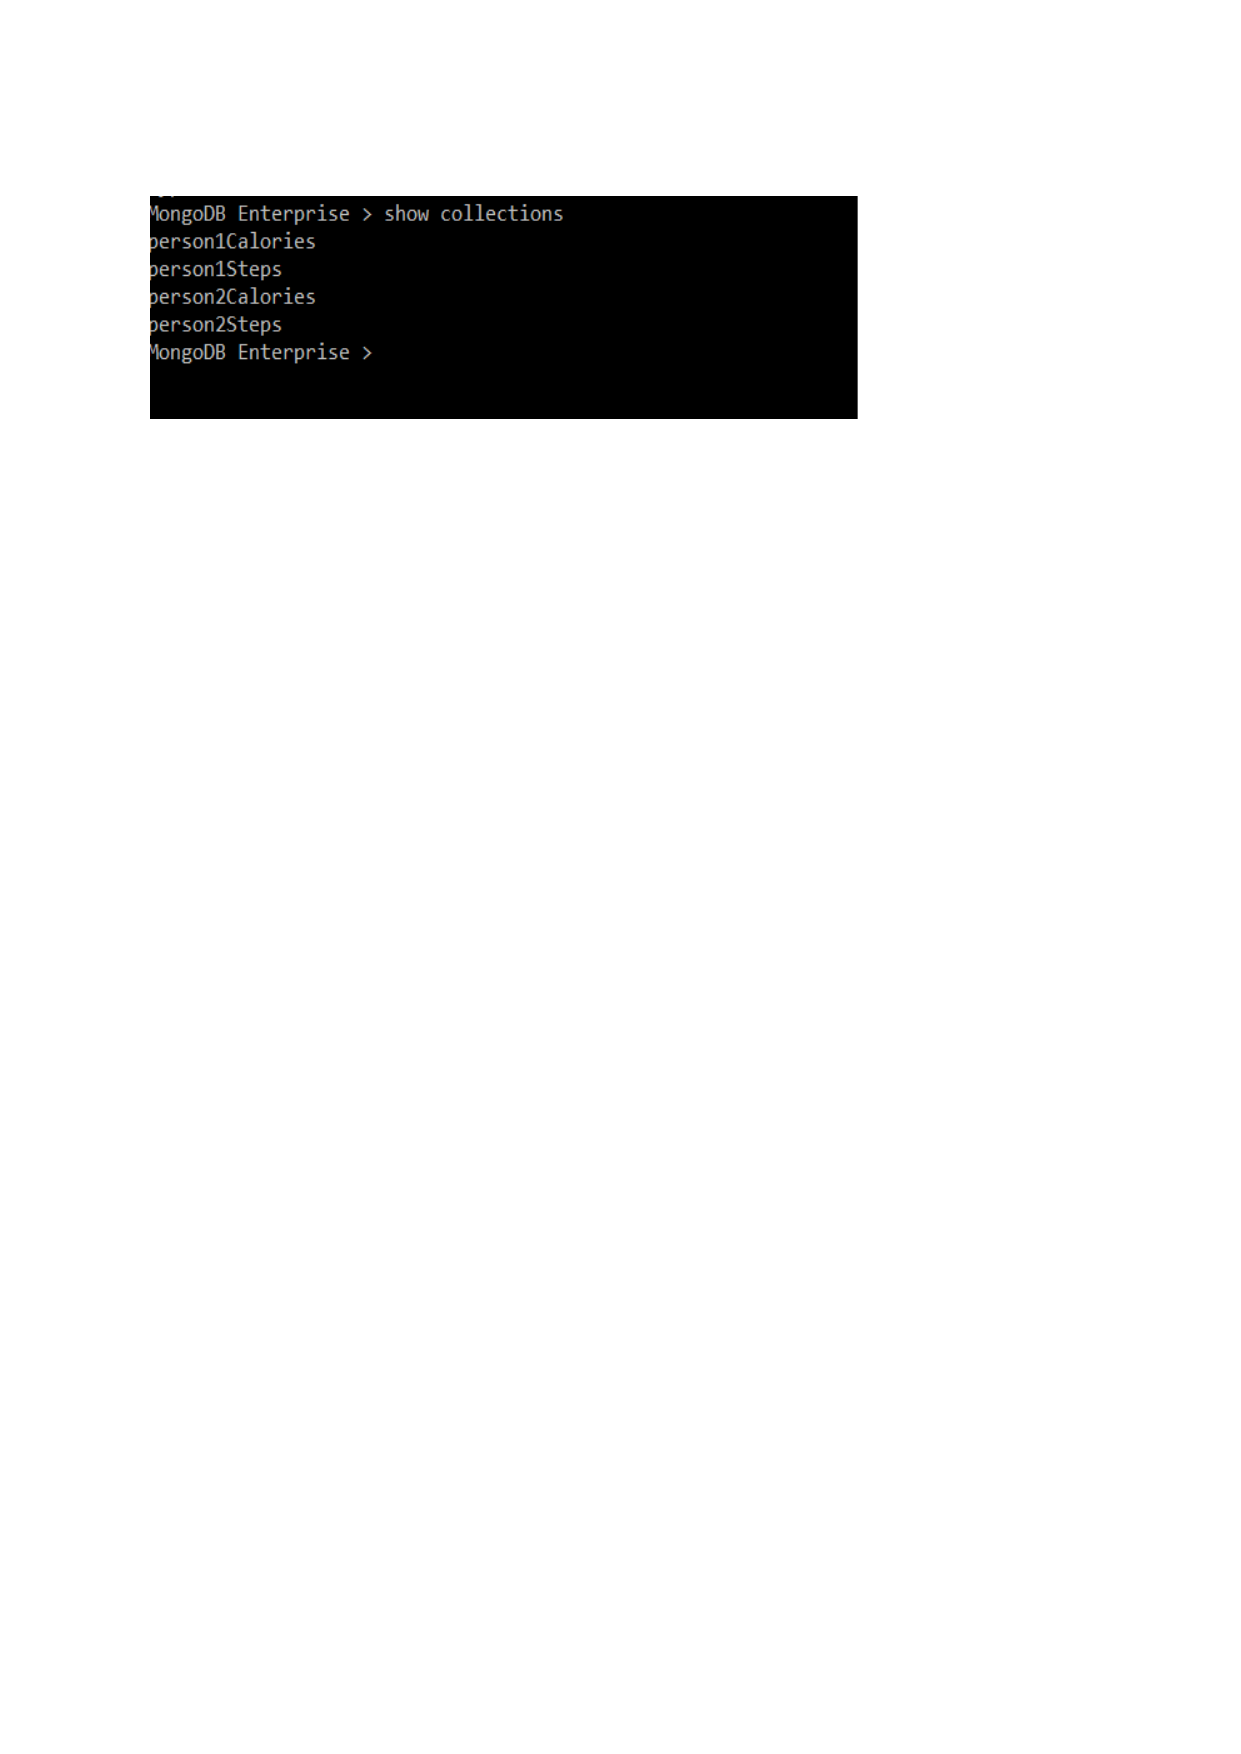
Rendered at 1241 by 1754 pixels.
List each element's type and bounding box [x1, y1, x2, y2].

picture [150, 196, 858, 419]
